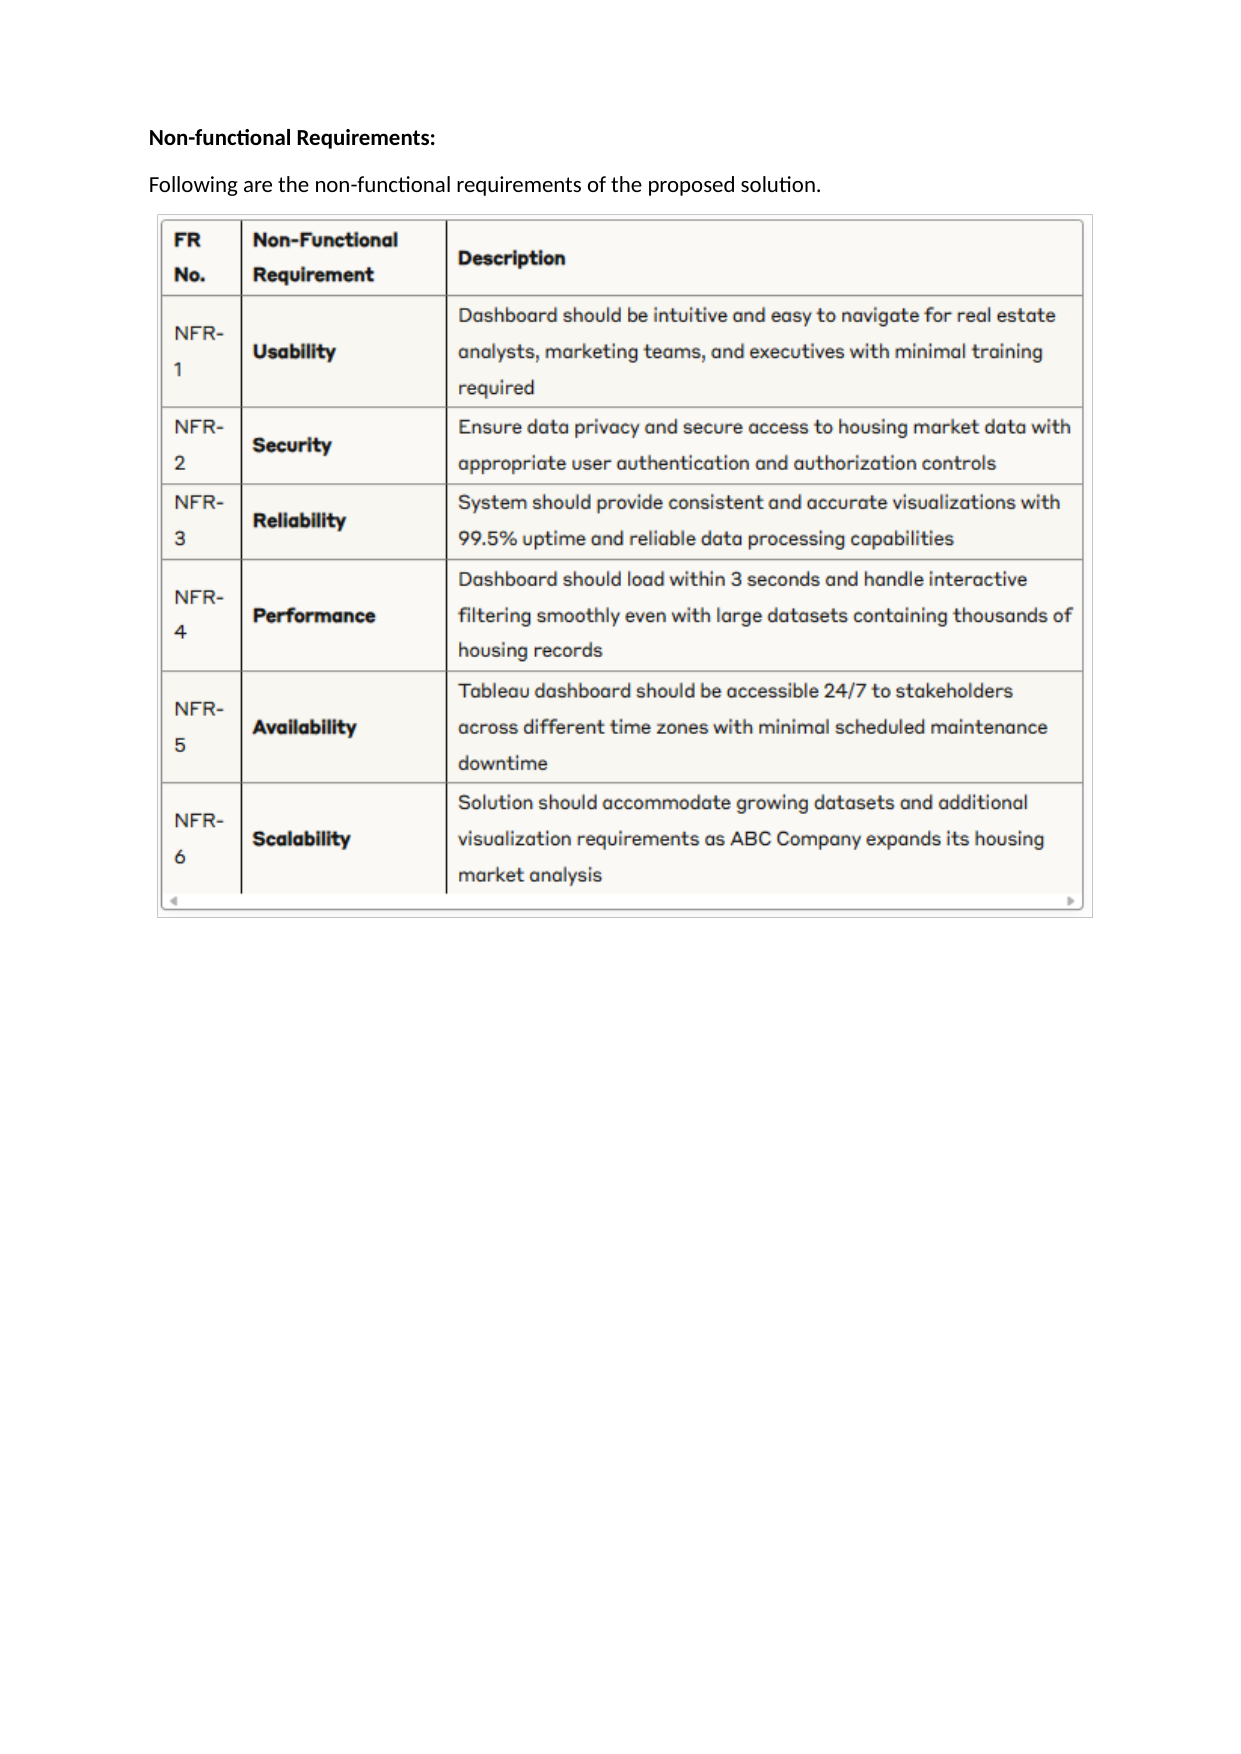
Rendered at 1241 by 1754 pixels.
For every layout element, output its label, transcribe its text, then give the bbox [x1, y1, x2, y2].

text Following are the non-functional requirements of the proposed solution. [148, 170, 1096, 198]
picture [155, 212, 1096, 921]
text Non-functional Requirements: [148, 123, 1096, 151]
